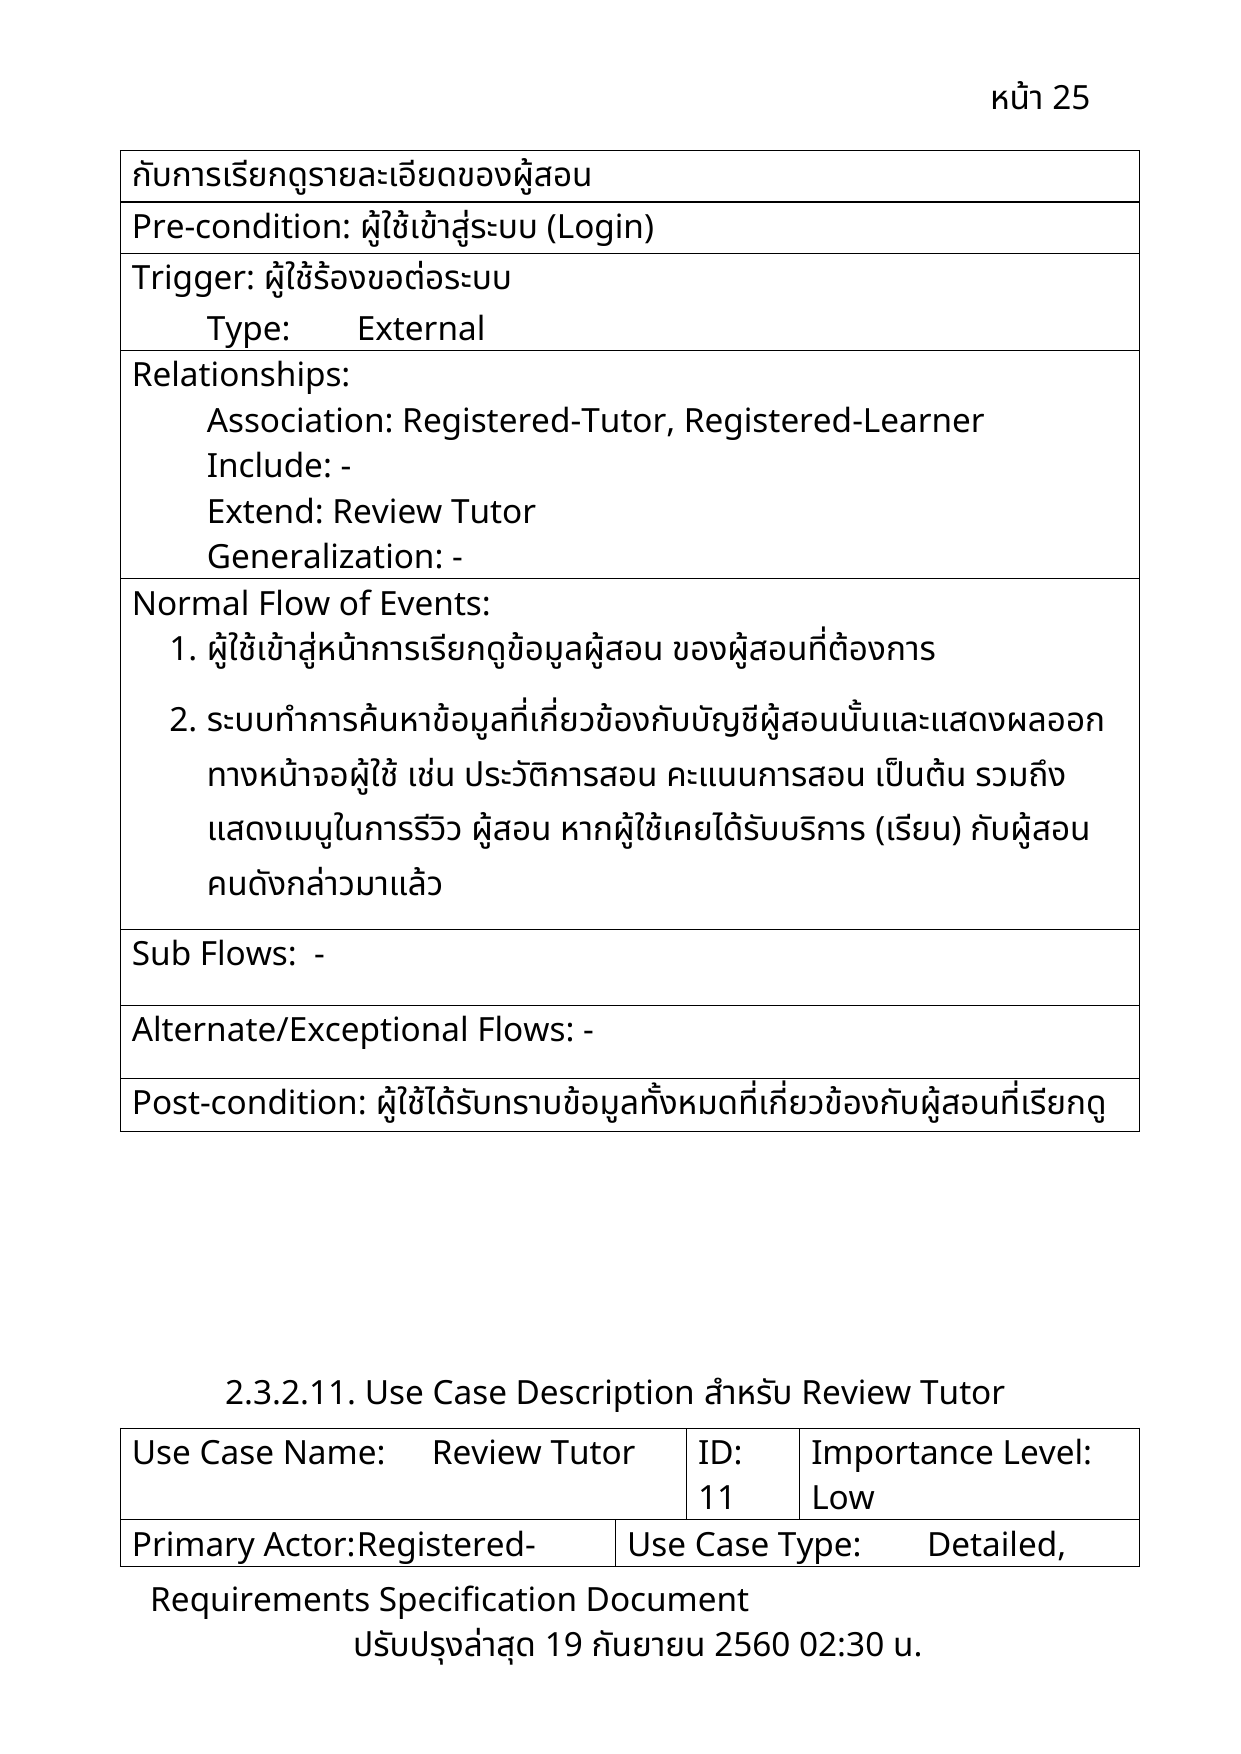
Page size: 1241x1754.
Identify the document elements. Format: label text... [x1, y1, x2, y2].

table_cell Pre-condition: ผู้ใช้เข้าสู่ระบบ (Login) [121, 203, 1139, 253]
table_header Use Case Name: Review Tutor [121, 1429, 686, 1519]
table_cell Post-condition: ผู้ใช้ได้รับทราบข้อมูลทั้งหมดที่เกี่ยวข้องกับผู้สอนที่เรียกดู [121, 1079, 1139, 1131]
table_header Importance Level: Low [800, 1429, 1139, 1519]
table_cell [616, 1520, 1139, 1566]
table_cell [121, 1520, 615, 1566]
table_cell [121, 151, 1139, 201]
table_cell Sub Flows: - [121, 930, 1139, 1005]
subtitle 2.3.2.11. Use Case Description สำหรับ Review Tutor [225, 1368, 1090, 1419]
table_header ID: 11 [687, 1429, 799, 1519]
table_cell Trigger: ผู้ใช้ร้องขอต่อระบบ Type: External [121, 254, 1139, 350]
table_cell Relationships: Association: Registered-Tutor, Registered-Learner Include: - Extend: Review Tutor Generalization: - [121, 351, 1139, 578]
table_cell Normal Flow of Events: ผู้ใช้เข้าสู่หน้าการเรียกดูข้อมูลผู้สอน ของผู้สอนที่ต้องการ ระบบทำการค้นหาข้อมูลที่เกี่ยวข้องกับบัญชีผู้สอนนั้นและแสดงผลออกทางหน้าจอผู้ใช้ เช่น ประวัติการสอน คะแนนการสอน เป็นต้น รวมถึงแสดงเมนูในการรีวิว ผู้สอน หากผู้ใช้เคยได้รับบริการ (เรียน) กับผู้สอนคนดังกล่าวมาแล้ว [121, 579, 1139, 929]
table_cell Alternate/Exceptional Flows: - [121, 1006, 1139, 1078]
